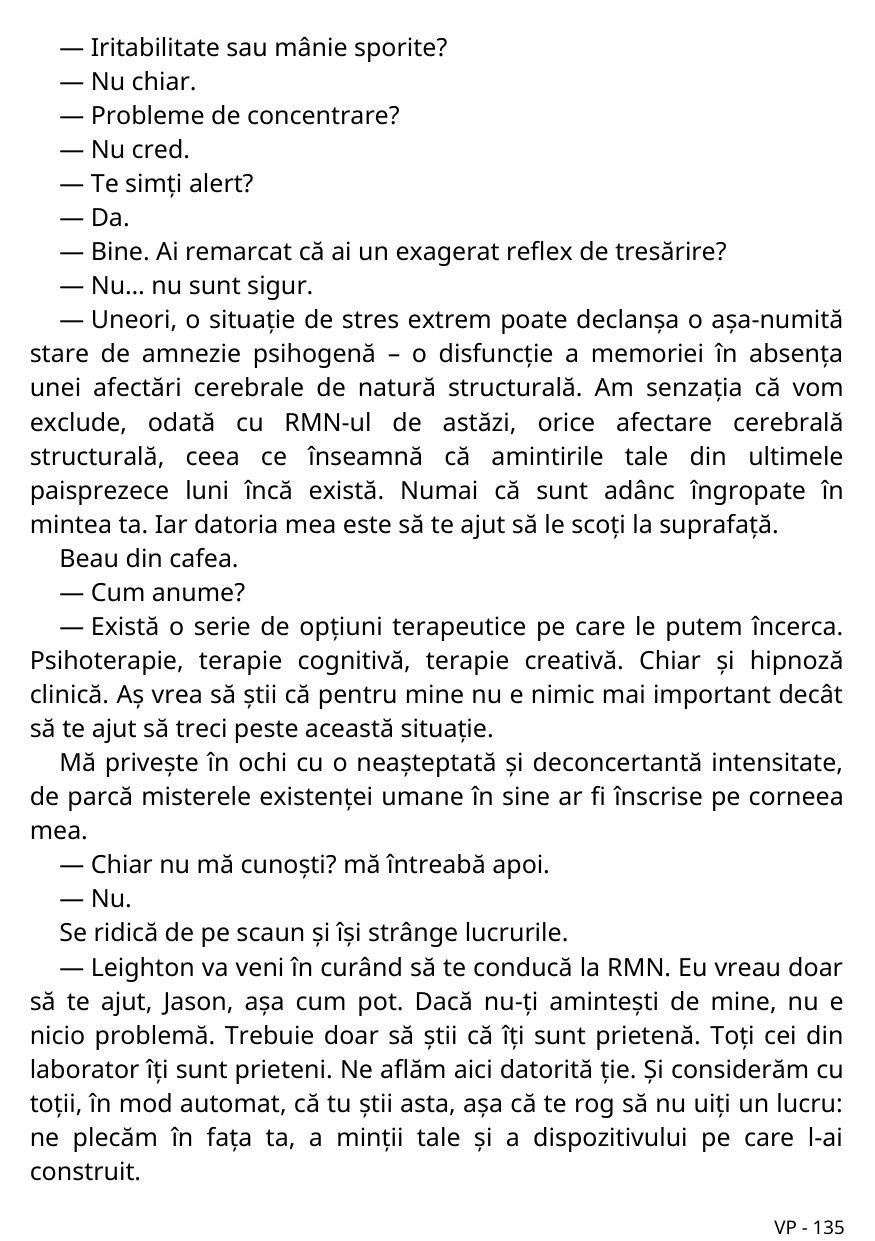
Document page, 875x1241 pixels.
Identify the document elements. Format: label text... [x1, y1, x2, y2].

text — Chiar nu mă cunoști? mă întreabă apoi. [29, 847, 844, 881]
text Se ridică de pe scaun și își strânge lucrurile. [29, 915, 844, 949]
text — Da. [29, 200, 844, 234]
text — Probleme de concentrare? [29, 98, 844, 132]
text — Bine. Ai remarcat că ai un exagerat reflex de tresărire? [29, 234, 844, 268]
text Mă privește în ochi cu o neașteptată și deconcertantă intensitate, de parcă misterele existenței umane în sine ar fi înscrise pe corneea mea. [29, 745, 844, 847]
text — Nu chiar. [29, 63, 844, 98]
text — Cum anume? [29, 574, 844, 608]
text — Te simți alert? [29, 166, 844, 200]
text — Leighton va veni în curând să te conducă la RMN. Eu vreau doar să te ajut, Jason, așa cum pot. Dacă nu-ți amintești de mine, nu e nicio problemă. Trebuie doar să știi că îți sunt prietenă. Toți cei din laborator îți sunt prieteni. Ne aflăm aici datorită ție. Și considerăm cu toții, în mod automat, că tu știi asta, așa că te rog să nu uiți un lucru: ne plecăm în fața ta, a minții tale și a dispozitivului pe care l-ai construit. [29, 949, 844, 1188]
text — Nu cred. [29, 132, 844, 166]
text — Uneori, o situație de stres extrem poate declanșa o așa-numită stare de amnezie psihogenă – o disfuncție a memoriei în absența unei afectări cerebrale de natură structurală. Am senzația că vom exclude, odată cu RMN-ul de astăzi, orice afectare cerebrală structurală, ceea ce înseamnă că amintirile tale din ultimele paisprezece luni încă există. Numai că sunt adânc îngropate în mintea ta. Iar datoria mea este să te ajut să le scoți la suprafață. [29, 302, 844, 540]
text — Există o serie de opțiuni terapeutice pe care le putem încerca. Psihoterapie, terapie cognitivă, terapie creativă. Chiar și hipnoză clinică. Aș vrea să știi că pentru mine nu e nimic mai important decât să te ajut să treci peste această situație. [29, 608, 844, 745]
text Beau din cafea. [29, 540, 844, 574]
text — Nu… nu sunt sigur. [29, 268, 844, 302]
text — Nu. [29, 881, 844, 915]
text — Iritabilitate sau mânie sporite? [29, 29, 844, 63]
